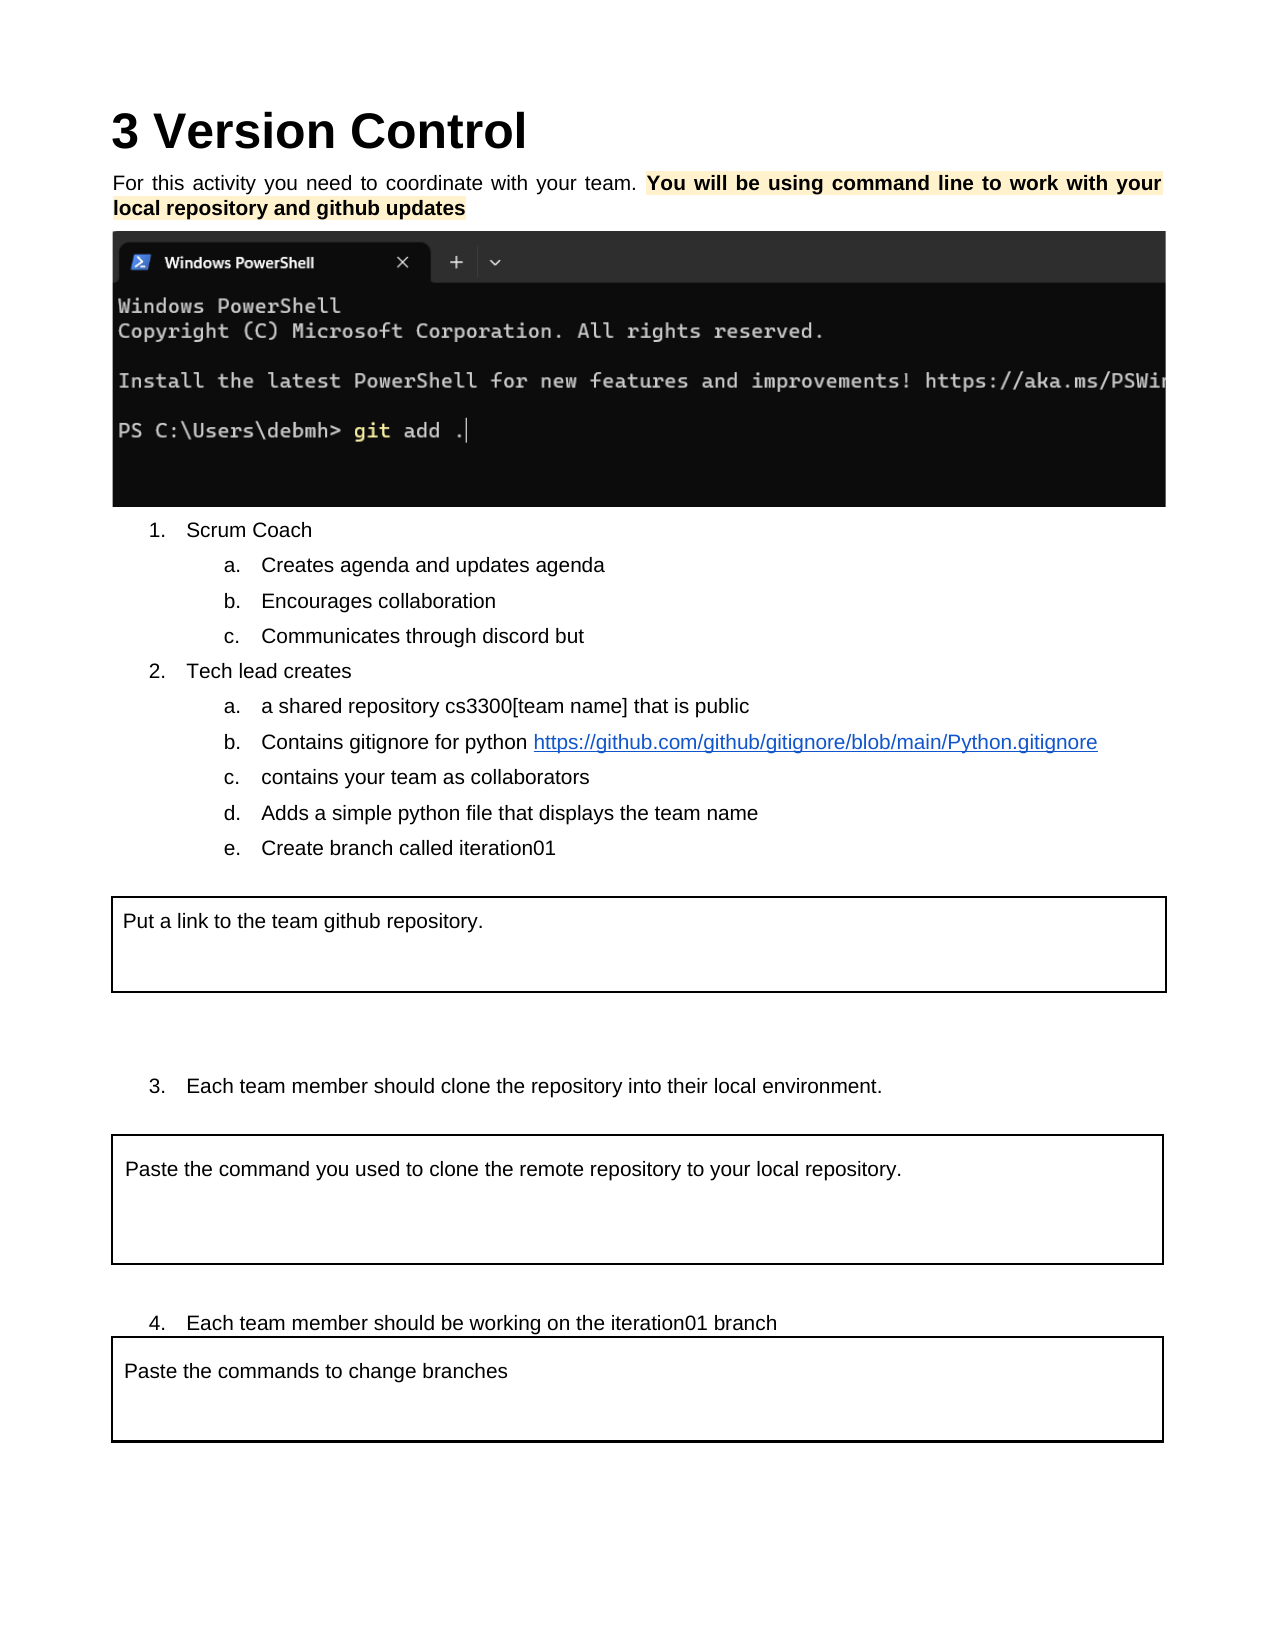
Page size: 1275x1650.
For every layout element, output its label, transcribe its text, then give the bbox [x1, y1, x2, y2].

list Each team member should be working on the iteration01 branch [149, 1311, 1163, 1335]
table_header Put a link to the team github repository. [113, 898, 1165, 991]
list Communicates through discord but [224, 624, 1163, 648]
list Encourages collaboration [224, 588, 1163, 612]
list Contains gitignore for python https://github.com/github/gitignore/blob/main/Python.gitignore [224, 730, 1163, 754]
list Create branch called iteration01 [224, 836, 1163, 859]
table_header Paste the commands to change branches [113, 1338, 1162, 1440]
table_header Paste the command you used to clone the remote repository to your local repository. [113, 1136, 1162, 1263]
list Each team member should clone the repository into their local environment. [149, 1074, 1163, 1098]
list Scrum Coach [149, 518, 1163, 542]
list Tech lead creates [149, 659, 1163, 683]
list a shared repository cs3300[team name] that is public [224, 694, 1163, 718]
list Adds a simple python file that displays the team name [224, 800, 1163, 824]
list contains your team as collaborators [224, 765, 1163, 789]
subtitle 3 Version Control [111, 101, 1164, 158]
text For this activity you need to coordinate with your team. You will be using command line to work with your local repository and github updates [112, 171, 1163, 220]
list Creates agenda and updates agenda [224, 553, 1163, 577]
picture [112, 231, 1166, 507]
